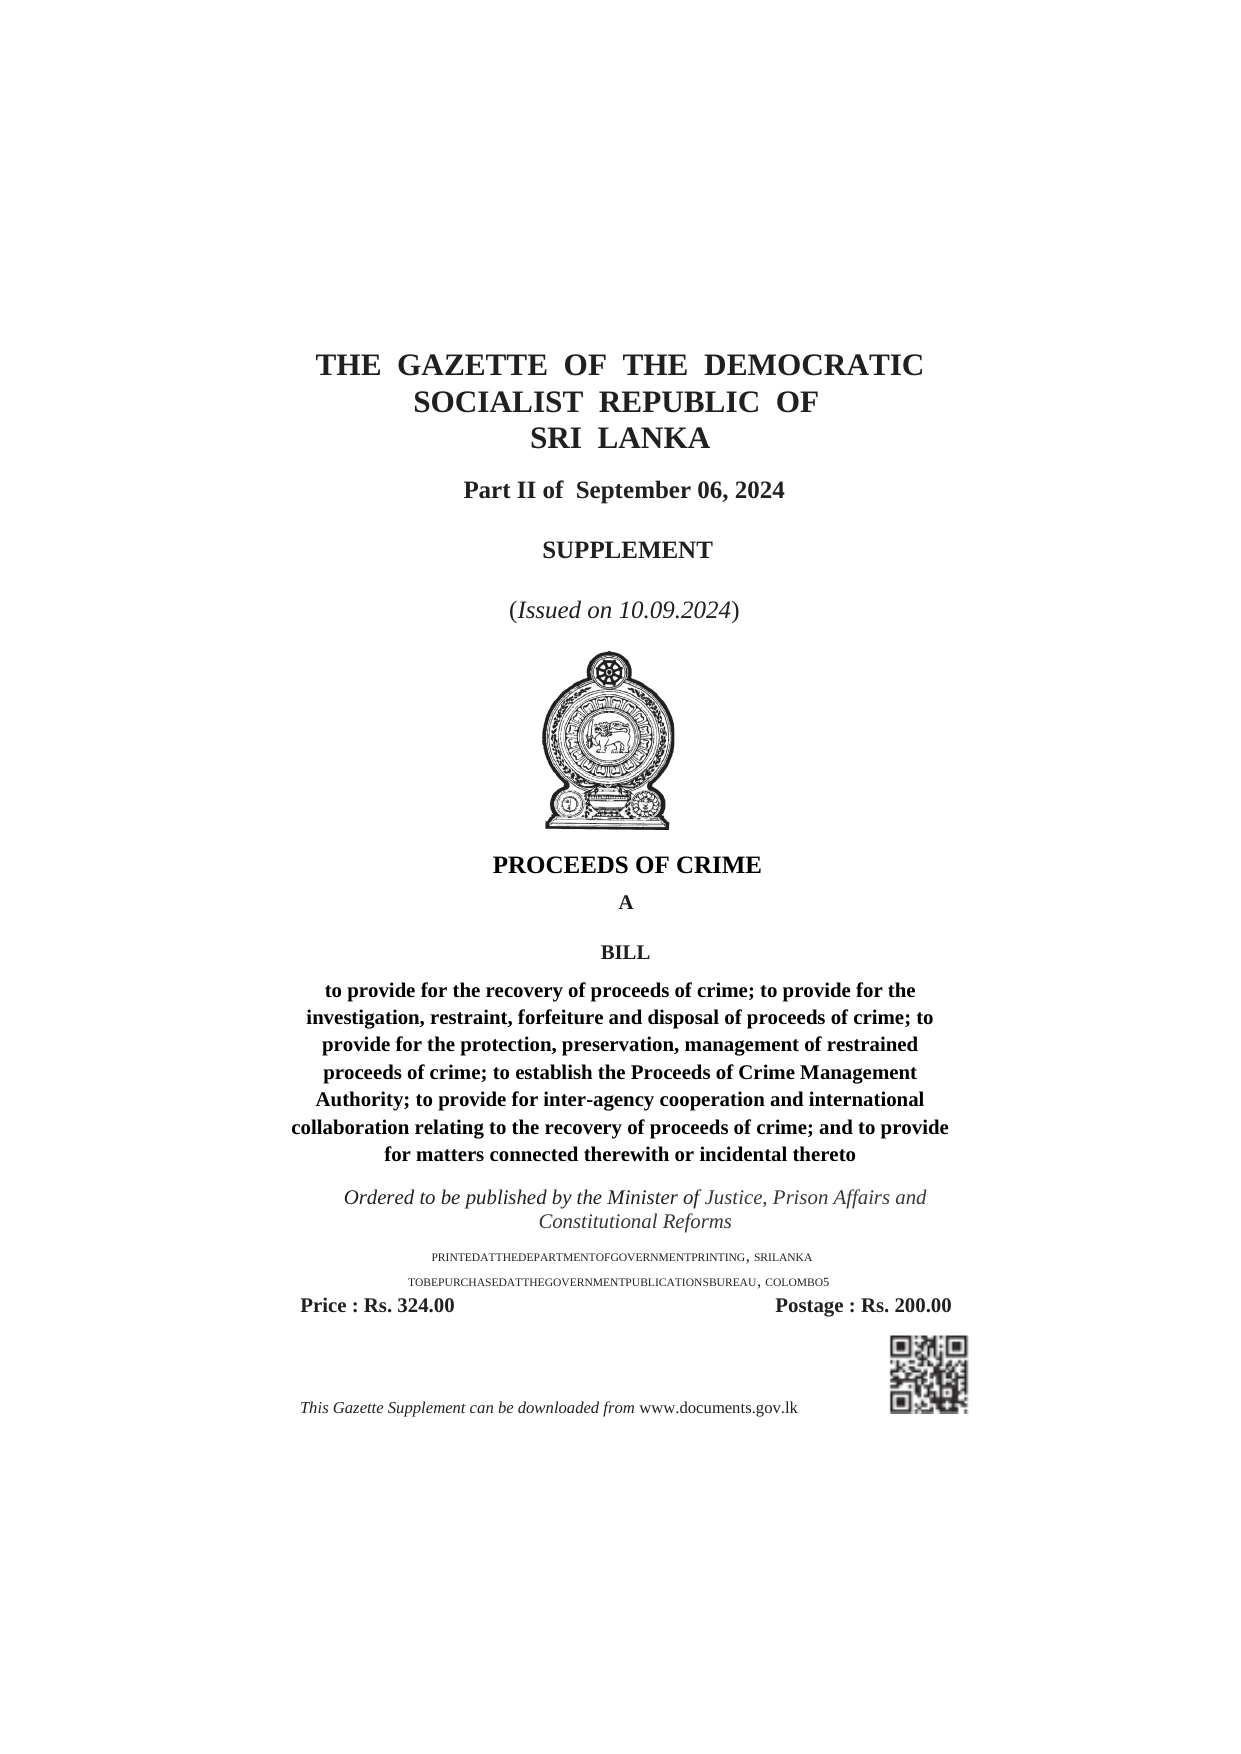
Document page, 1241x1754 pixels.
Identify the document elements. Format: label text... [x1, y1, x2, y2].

text A [150, 891, 633, 914]
text PRINTEDATTHEDEPARTMENTOFGOVERNMENTPRINTING, SRILANKA TOBEPURCHASEDATTHEGOVERNMENTPUBLICATIONSBUREAU, COLOMBO5 Price : Rs. 324.00 Postage : Rs. 200.00 [300, 1246, 955, 1318]
text Part II of September 06, 2024 [150, 476, 784, 504]
picture [542, 651, 675, 830]
text (Issued on 10.09.2024) [150, 596, 739, 624]
text BILL [150, 941, 650, 964]
picture [889, 1334, 969, 1414]
text SUPPLEMENT [150, 536, 713, 564]
text Ordered to be published by the Minister of Justice, Prison Affairs and Constitutional Reforms [330, 1185, 940, 1233]
text to provide for the recovery of proceeds of crime; to provide for the investigation, restraint, forfeiture and disposal of proceeds of crime; to provide for the protection, preservation, management of restrained proceeds of crime; to establish the Proceeds of Crime Management Authority; to provide for inter-agency cooperation and international collaboration relating to the recovery of proceeds of crime; and to provide for matters connected therewith or incidental thereto [285, 978, 955, 1166]
text PROCEEDS OF CRIME [150, 851, 762, 879]
text This Gazette Supplement can be downloaded from www.documents.gov.lk [300, 1335, 1090, 1417]
text THE GAZETTE OF THE DEMOCRATIC SOCIALIST REPUBLIC OF SRI LANKA [315, 347, 925, 456]
